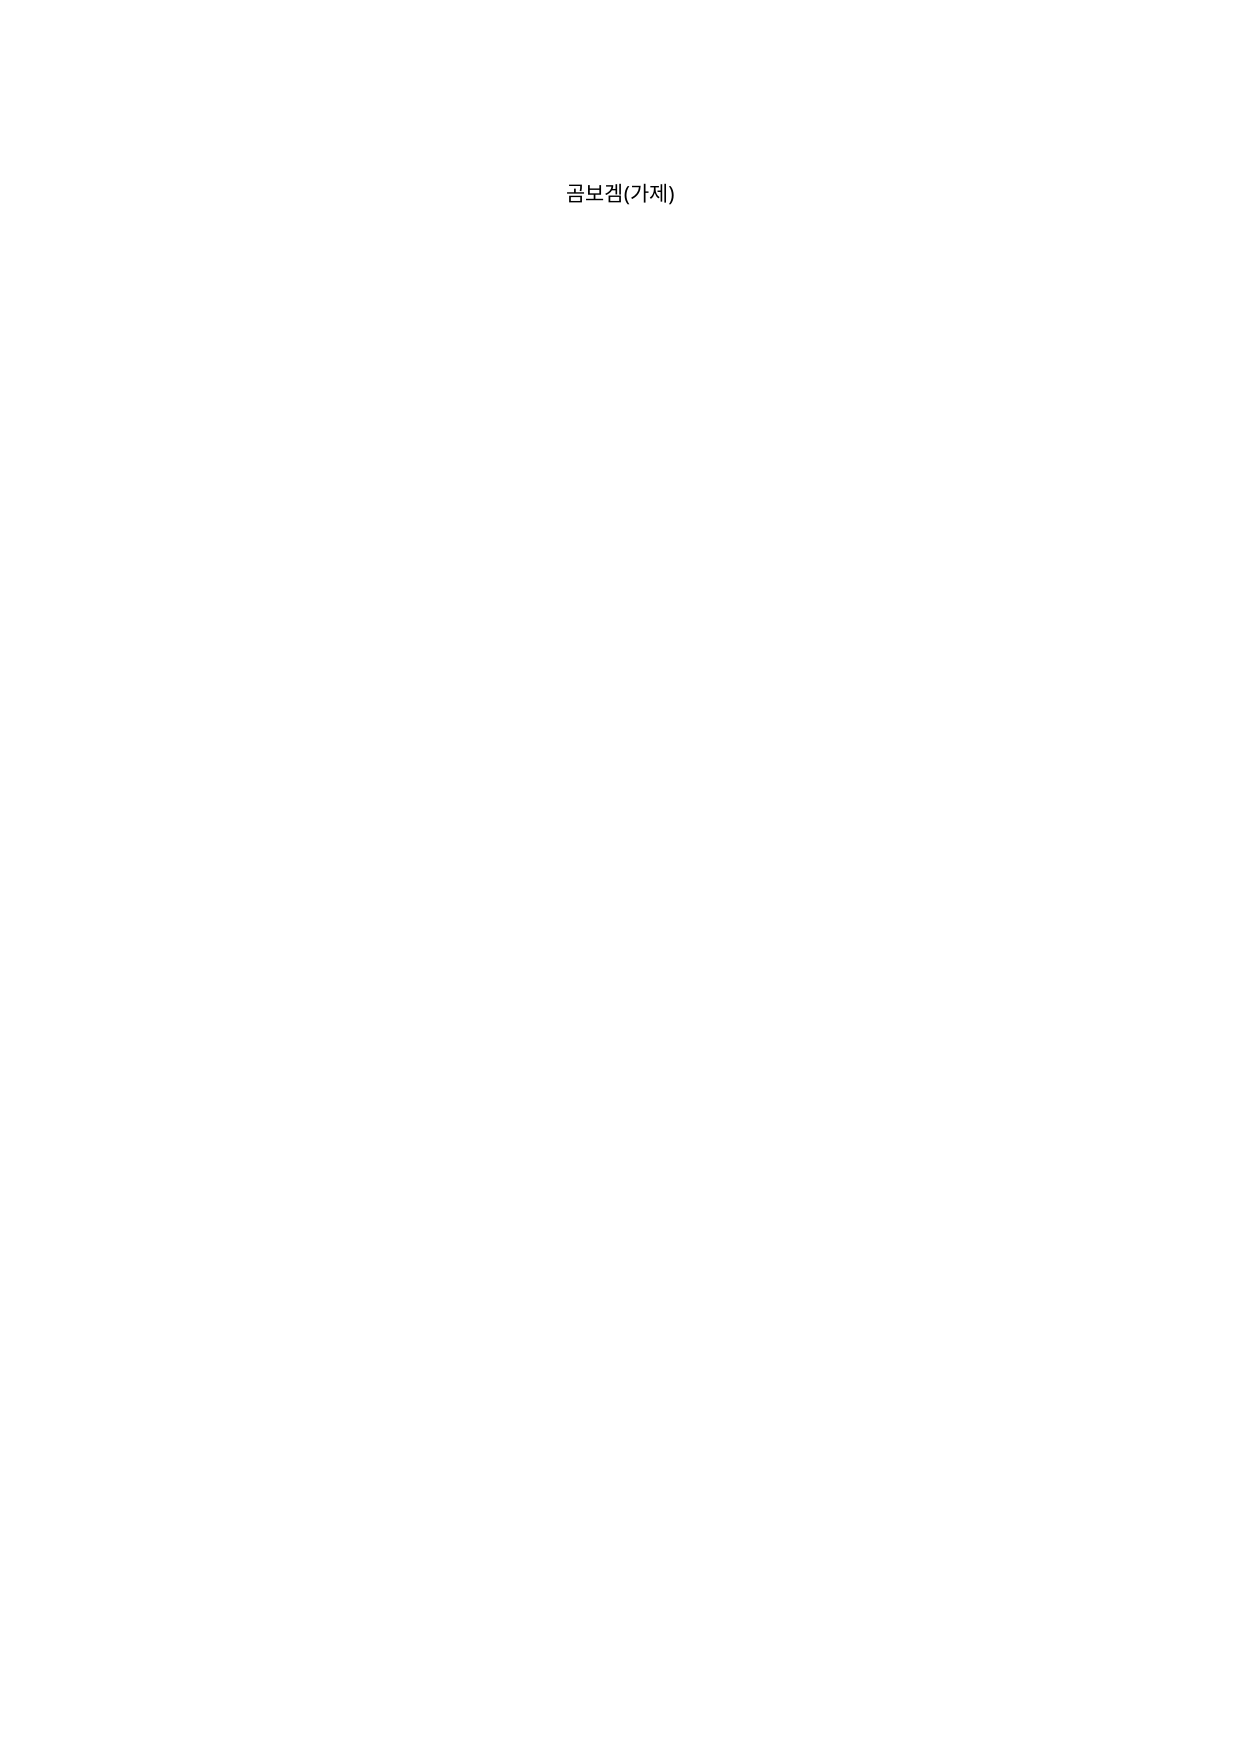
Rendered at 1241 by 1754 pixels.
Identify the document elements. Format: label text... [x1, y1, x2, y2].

text 곰보겜(가제) [150, 177, 1090, 207]
